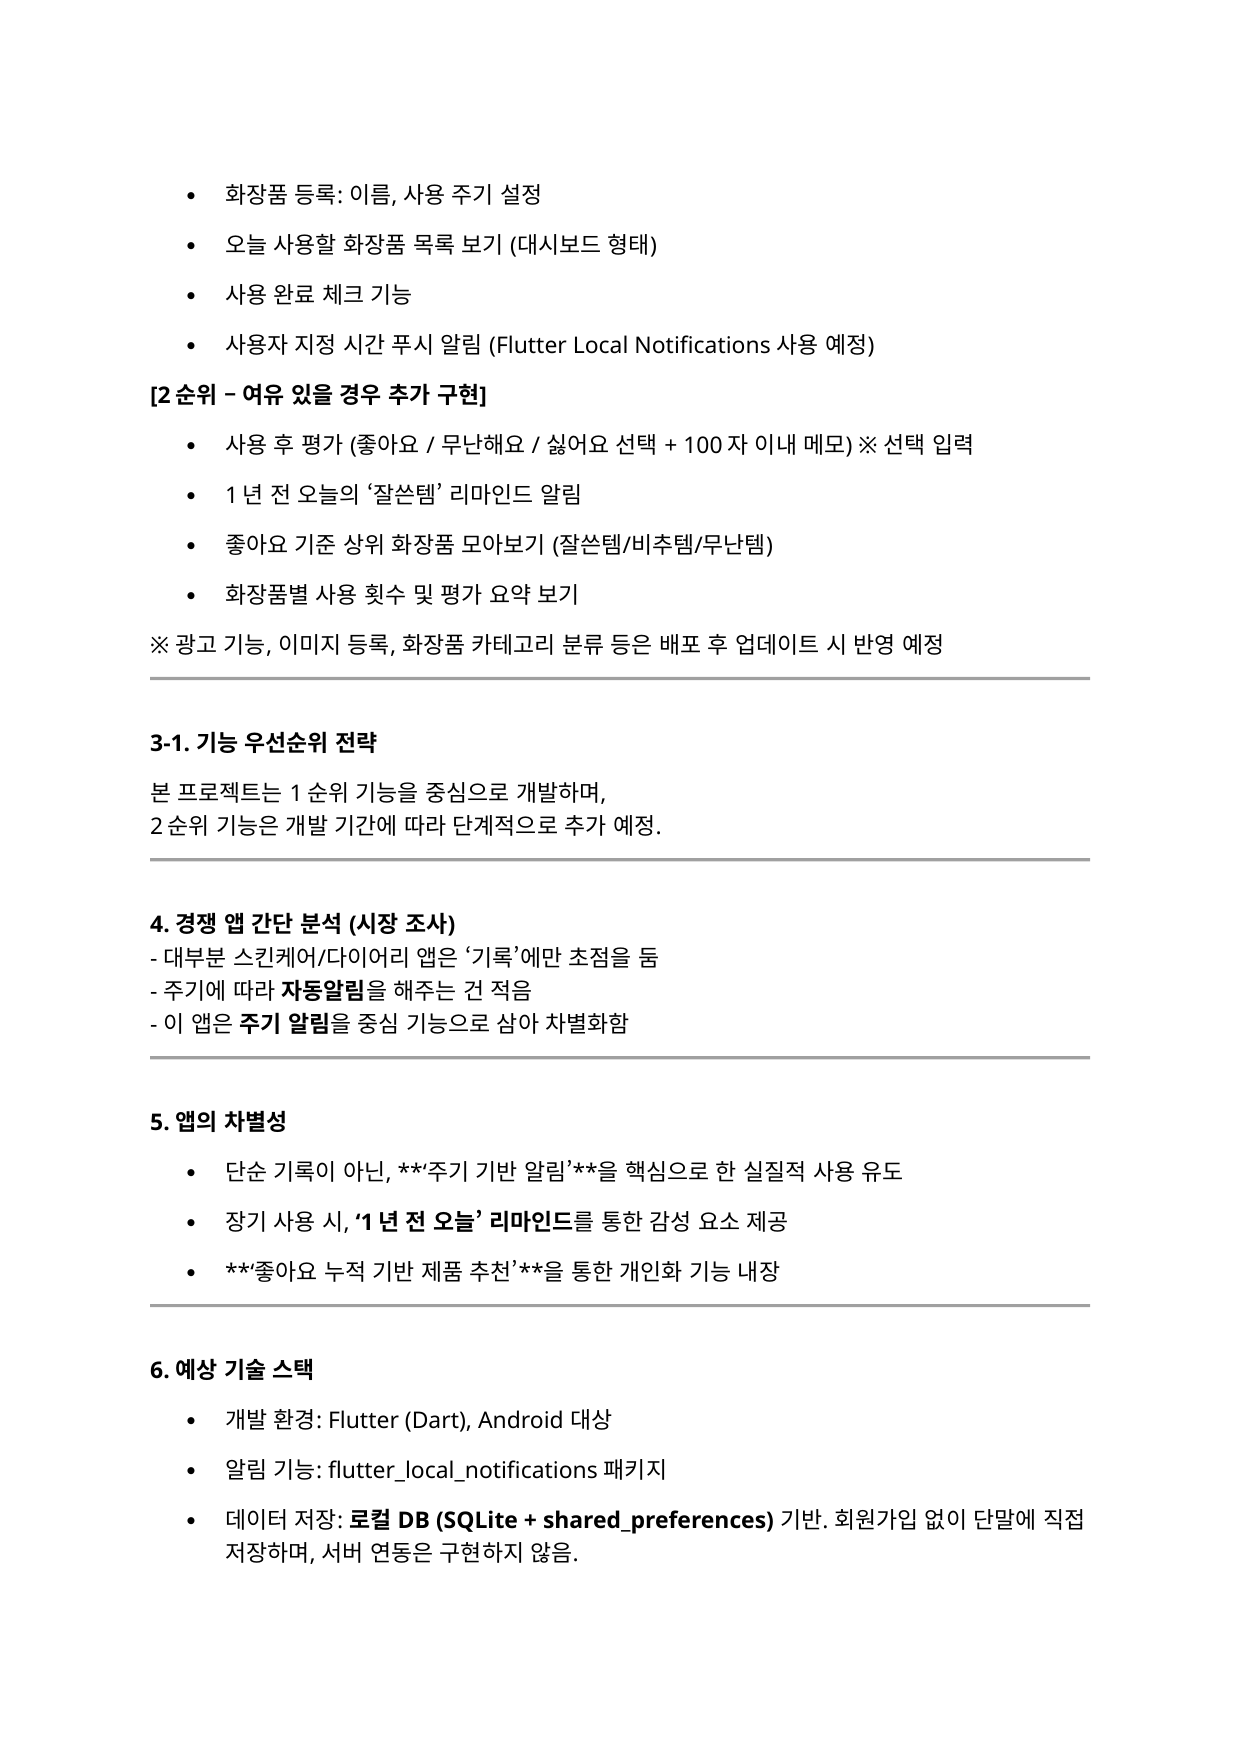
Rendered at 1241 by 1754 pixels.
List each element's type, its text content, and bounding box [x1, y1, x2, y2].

list 사용자 지정 시간 푸시 알림 (Flutter Local Notifications 사용 예정) [187, 327, 1090, 360]
list 좋아요 기준 상위 화장품 모아보기 (잘쓴템/비추템/무난템) [187, 527, 1090, 560]
text 본 프로젝트는 1순위 기능을 중심으로 개발하며, 2순위 기능은 개발 기간에 따라 단계적으로 추가 예정. [150, 775, 1090, 842]
text 6. 예상 기술 스택 [150, 1352, 1090, 1385]
text 3-1. 기능 우선순위 전략 [150, 725, 1090, 758]
text 5. 앱의 차별성 [150, 1104, 1090, 1137]
list 개발 환경: Flutter (Dart), Android 대상 [187, 1402, 1090, 1435]
list 화장품 등록: 이름, 사용 주기 설정 [187, 177, 1090, 211]
list 장기 사용 시, ‘1년 전 오늘’ 리마인드를 통한 감성 요소 제공 [187, 1204, 1090, 1237]
text [2순위 – 여유 있을 경우 추가 구현] [150, 377, 1090, 410]
list 데이터 저장: 로컬 DB (SQLite + shared_preferences) 기반. 회원가입 없이 단말에 직접 저장하며, 서버 연동은 구현하지 않음. [187, 1502, 1090, 1569]
list 오늘 사용할 화장품 목록 보기 (대시보드 형태) [187, 227, 1090, 261]
text ※ 광고 기능, 이미지 등록, 화장품 카테고리 분류 등은 배포 후 업데이트 시 반영 예정 [150, 627, 1090, 660]
list 사용 완료 체크 기능 [187, 277, 1090, 310]
list 1년 전 오늘의 ‘잘쓴템’ 리마인드 알림 [187, 477, 1090, 510]
list **‘좋아요 누적 기반 제품 추천’**을 통한 개인화 기능 내장 [187, 1254, 1090, 1287]
list 화장품별 사용 횟수 및 평가 요약 보기 [187, 577, 1090, 610]
text 4. 경쟁 앱 간단 분석 (시장 조사) - 대부분 스킨케어/다이어리 앱은 ‘기록’에만 초점을 둠 - 주기에 따라 자동알림을 해주는 건 적음 - 이 앱은 주기 알림을 중심 기능으로 삼아 차별화함 [150, 906, 1090, 1039]
list 사용 후 평가 (좋아요 / 무난해요 / 싫어요 선택 + 100자 이내 메모) ※ 선택 입력 [187, 427, 1090, 460]
list 단순 기록이 아닌, **‘주기 기반 알림’**을 핵심으로 한 실질적 사용 유도 [187, 1154, 1090, 1187]
list 알림 기능: flutter_local_notifications 패키지 [187, 1452, 1090, 1485]
